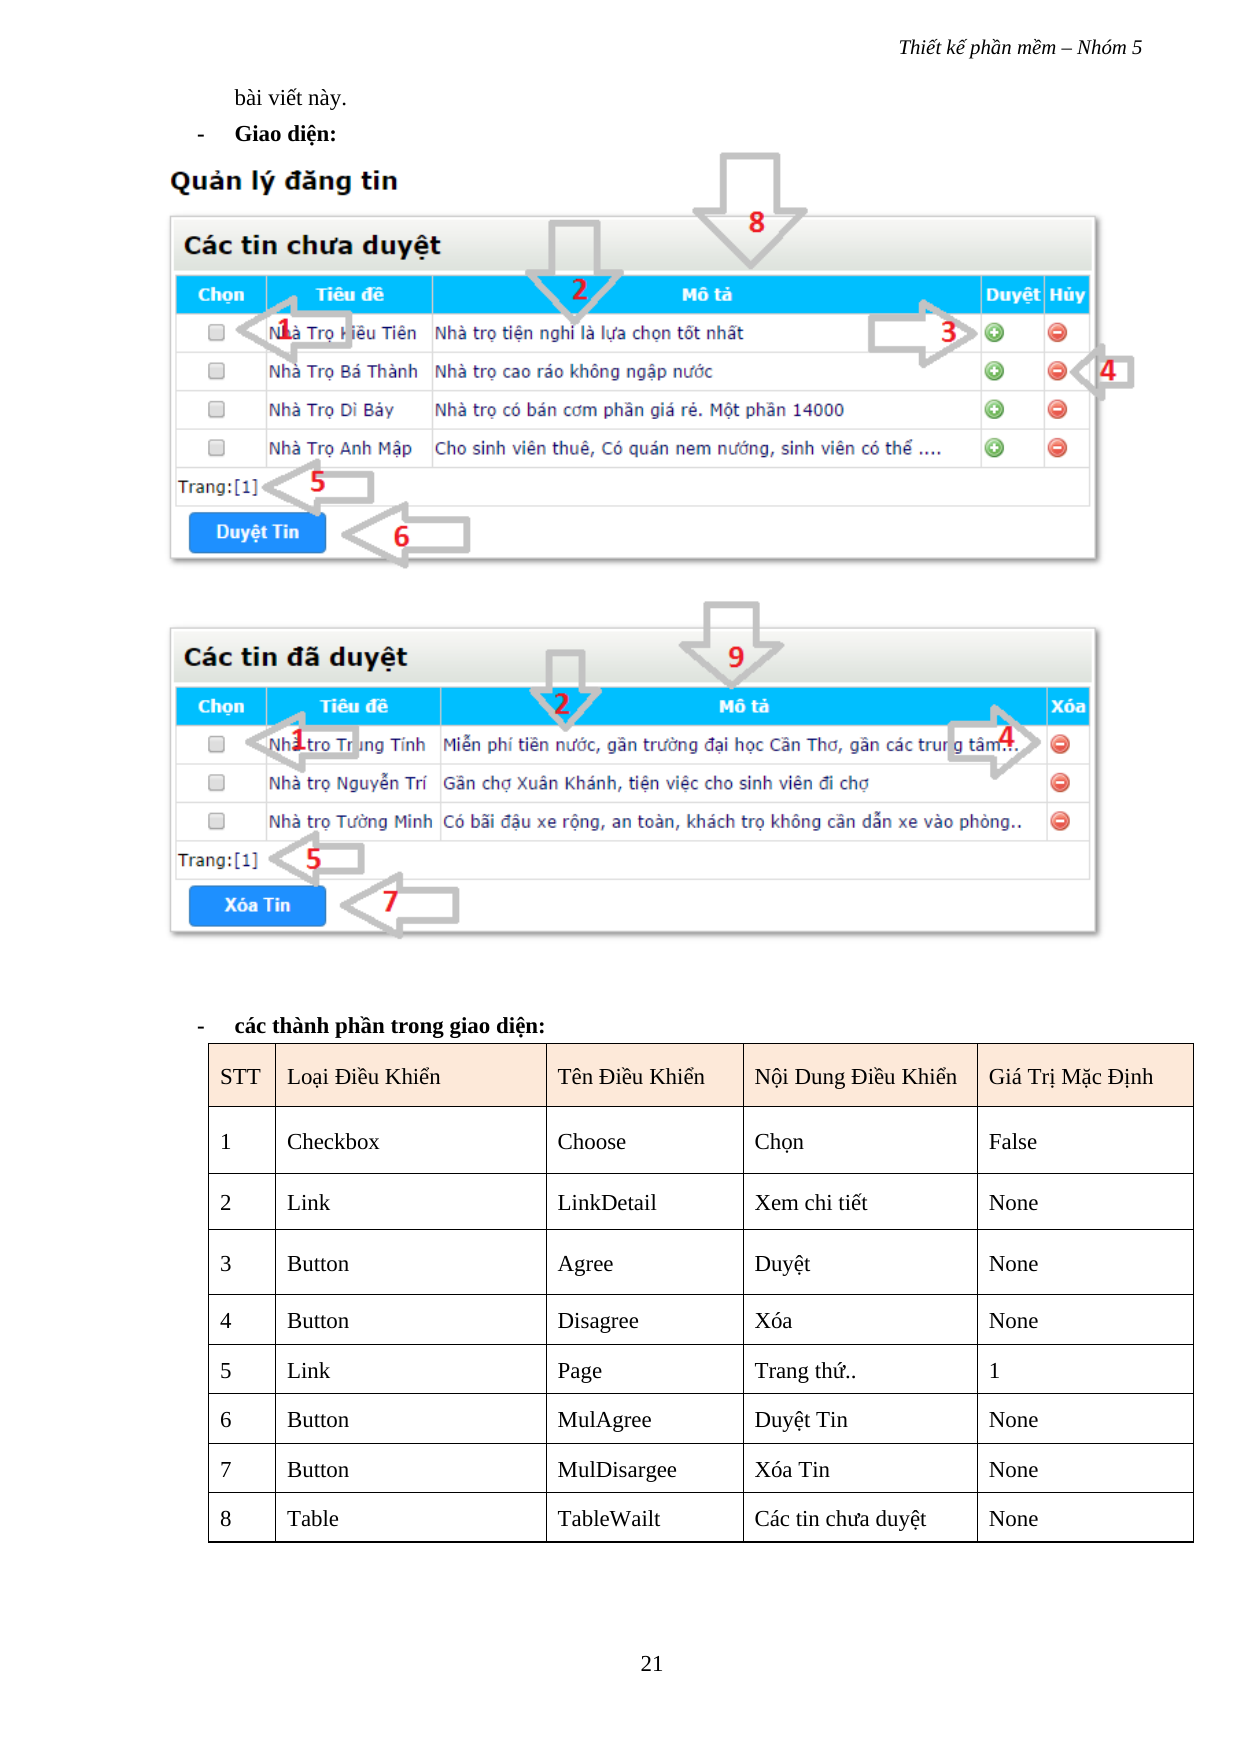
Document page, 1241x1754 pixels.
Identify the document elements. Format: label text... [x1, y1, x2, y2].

table_cell Page [547, 1345, 743, 1393]
table_header Loại Điều Khiển [276, 1044, 546, 1106]
table_header Tên Điều Khiển [547, 1044, 743, 1106]
table_cell None [978, 1295, 1193, 1343]
table_cell Duyệt [744, 1230, 977, 1294]
table_cell Xem chi tiết [744, 1174, 977, 1228]
table_cell 2 [209, 1174, 275, 1228]
picture [159, 150, 1144, 957]
table_cell None [978, 1230, 1193, 1294]
table_cell 3 [209, 1230, 275, 1294]
table_cell TableWailt [547, 1493, 743, 1541]
table_cell Choose [547, 1107, 743, 1172]
table_cell Button [276, 1444, 546, 1492]
table_cell 6 [209, 1394, 275, 1442]
table_cell 1 [209, 1107, 275, 1172]
table_cell Button [276, 1394, 546, 1442]
table_cell None [978, 1174, 1193, 1228]
list các thành phần trong giao diện: [197, 1013, 1144, 1039]
table_cell MulDisargee [547, 1444, 743, 1492]
table_cell Link [276, 1345, 546, 1393]
table_cell Duyệt Tin [744, 1394, 977, 1442]
table_cell Xóa Tin [744, 1444, 977, 1492]
table_header STT [209, 1044, 275, 1106]
table_cell 4 [209, 1295, 275, 1343]
table_cell None [978, 1493, 1193, 1541]
table_cell MulAgree [547, 1394, 743, 1442]
table_cell Disagree [547, 1295, 743, 1343]
table_cell LinkDetail [547, 1174, 743, 1228]
table_header Nội Dung Điều Khiển [744, 1044, 977, 1106]
table_cell Button [276, 1295, 546, 1343]
table_cell Trang thứ.. [744, 1345, 977, 1393]
table_cell 1 [978, 1345, 1193, 1393]
table_cell False [978, 1107, 1193, 1172]
table_cell None [978, 1394, 1193, 1442]
table_cell 7 [209, 1444, 275, 1492]
table_header Giá Trị Mặc Định [978, 1044, 1193, 1106]
table_cell Table [276, 1493, 546, 1541]
table_cell Xóa [744, 1295, 977, 1343]
table_cell Link [276, 1174, 546, 1228]
list Giao diện: [197, 120, 1144, 147]
table_cell 8 [209, 1493, 275, 1541]
table_cell Chọn [744, 1107, 977, 1172]
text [234, 84, 768, 111]
table_cell None [978, 1444, 1193, 1492]
table_cell Agree [547, 1230, 743, 1294]
table_cell 5 [209, 1345, 275, 1393]
table_cell Các tin chưa duyệt [744, 1493, 977, 1541]
table_cell Button [276, 1230, 546, 1294]
table_cell Checkbox [276, 1107, 546, 1172]
